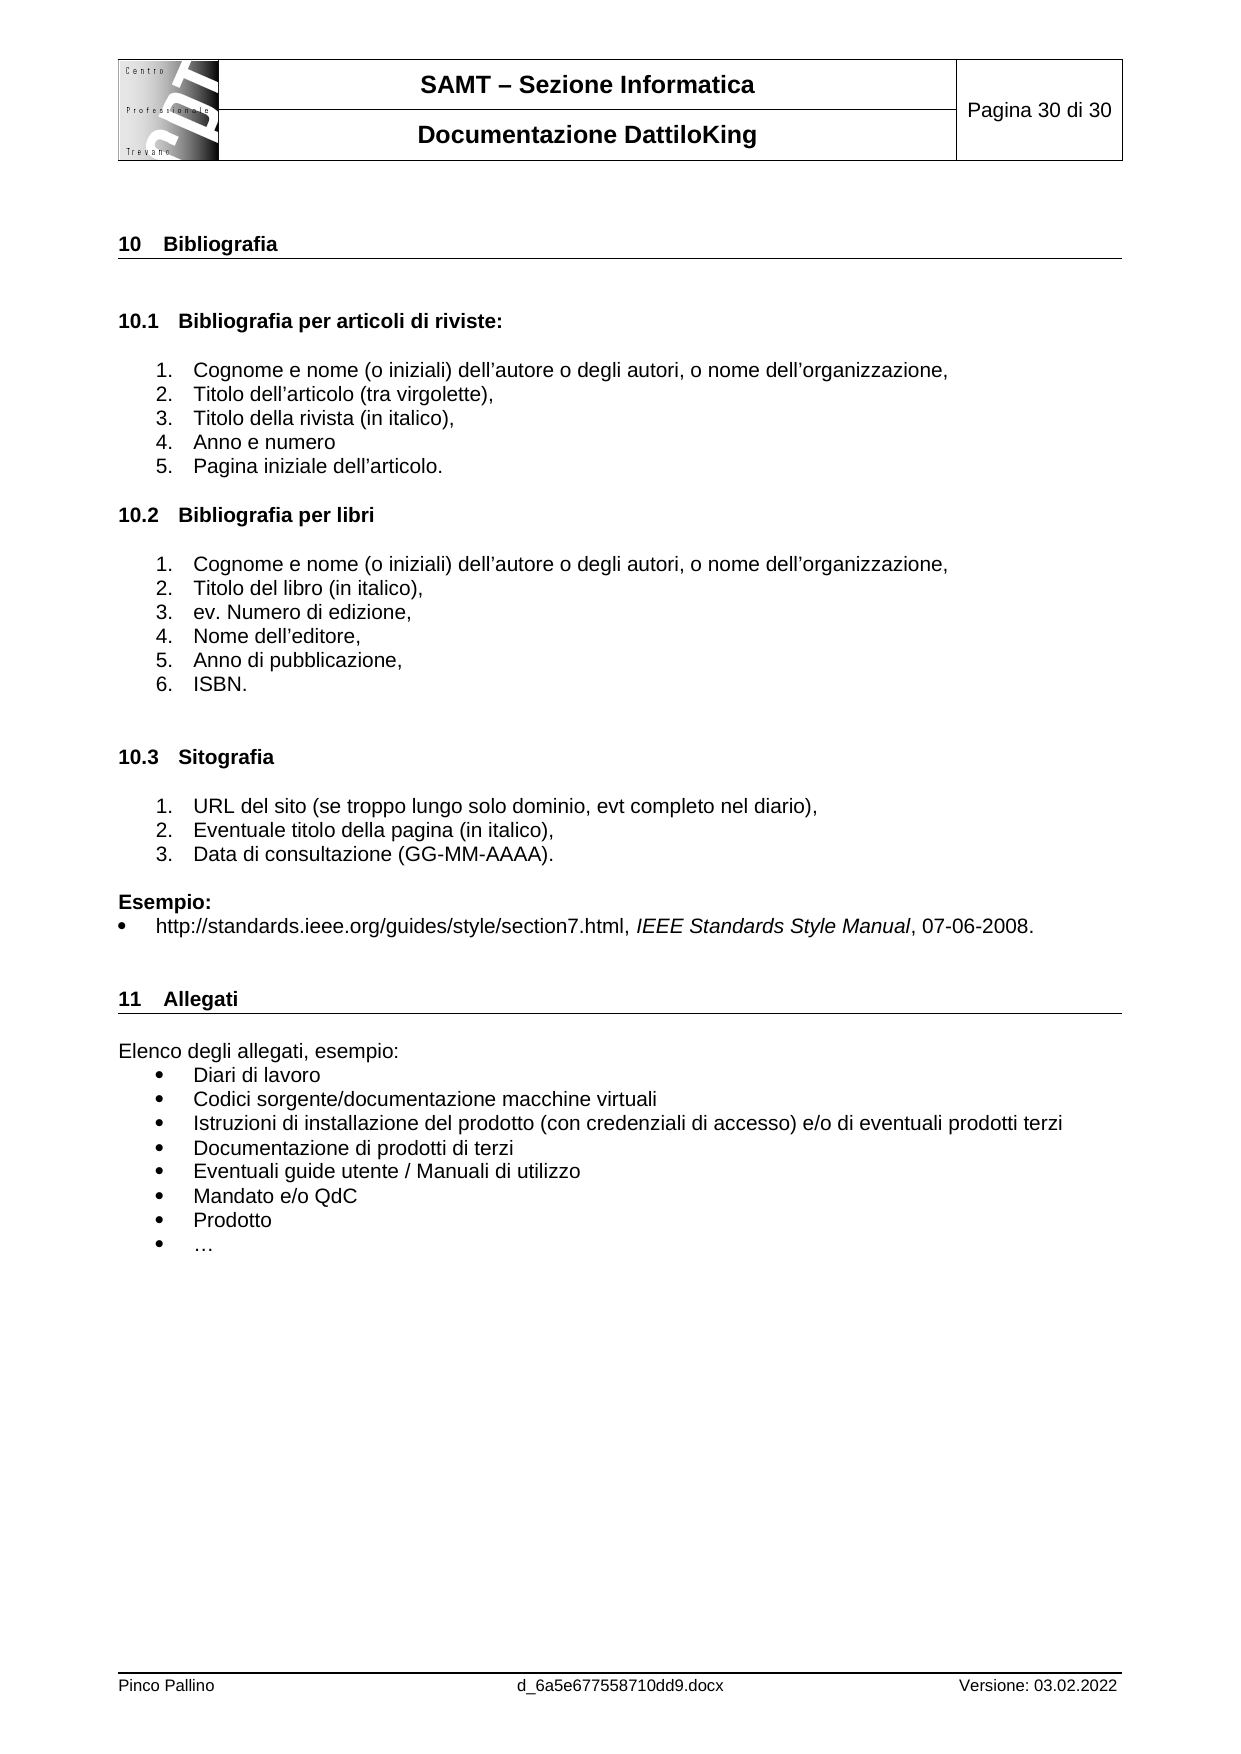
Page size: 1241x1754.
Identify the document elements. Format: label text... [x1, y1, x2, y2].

list Codici sorgente/documentazione macchine virtuali [156, 1087, 1122, 1111]
subtitle Bibliografia [118, 232, 1122, 258]
subtitle Sitografia [118, 745, 1122, 769]
list Anno di pubblicazione, [156, 648, 1122, 672]
subtitle Allegati [118, 987, 1122, 1013]
list Eventuale titolo della pagina (in italico), [156, 818, 1122, 842]
subtitle Bibliografia per libri [118, 503, 1122, 527]
text Esempio: [118, 889, 1122, 913]
list Istruzioni di installazione del prodotto (con credenziali di accesso) e/o di eventuali prodotti terzi [156, 1111, 1122, 1135]
list Documentazione di prodotti di terzi [156, 1135, 1122, 1159]
list Diari di lavoro [156, 1063, 1122, 1087]
list http://standards.ieee.org/guides/style/section7.html, IEEE Standards Style Manual, 07-06-2008. [118, 913, 1122, 938]
picture [118, 60, 219, 160]
list Prodotto [156, 1207, 1122, 1232]
list Titolo della rivista (in italico), [156, 406, 1122, 430]
list Anno e numero [156, 430, 1122, 454]
list Titolo dell’articolo (tra virgolette), [156, 382, 1122, 406]
subtitle Bibliografia per articoli di riviste: [118, 309, 1122, 333]
list Data di consultazione (GG-MM-AAAA). [156, 842, 1122, 866]
list URL del sito (se troppo lungo solo dominio, evt completo nel diario), [156, 794, 1122, 818]
list Pagina iniziale dell’articolo. [156, 454, 1122, 478]
list Titolo del libro (in italico), [156, 576, 1122, 600]
list ISBN. [156, 672, 1122, 696]
list Cognome e nome (o iniziali) dell’autore o degli autori, o nome dell’organizzazione, [156, 552, 1122, 576]
list Mandato e/o QdC [156, 1183, 1122, 1207]
list Eventuali guide utente / Manuali di utilizzo [156, 1159, 1122, 1183]
text Elenco degli allegati, esempio: [118, 1039, 1122, 1063]
list … [156, 1232, 1122, 1256]
list Cognome e nome (o iniziali) dell’autore o degli autori, o nome dell’organizzazione, [156, 358, 1122, 382]
list Nome dell’editore, [156, 624, 1122, 648]
list ev. Numero di edizione, [156, 600, 1122, 624]
